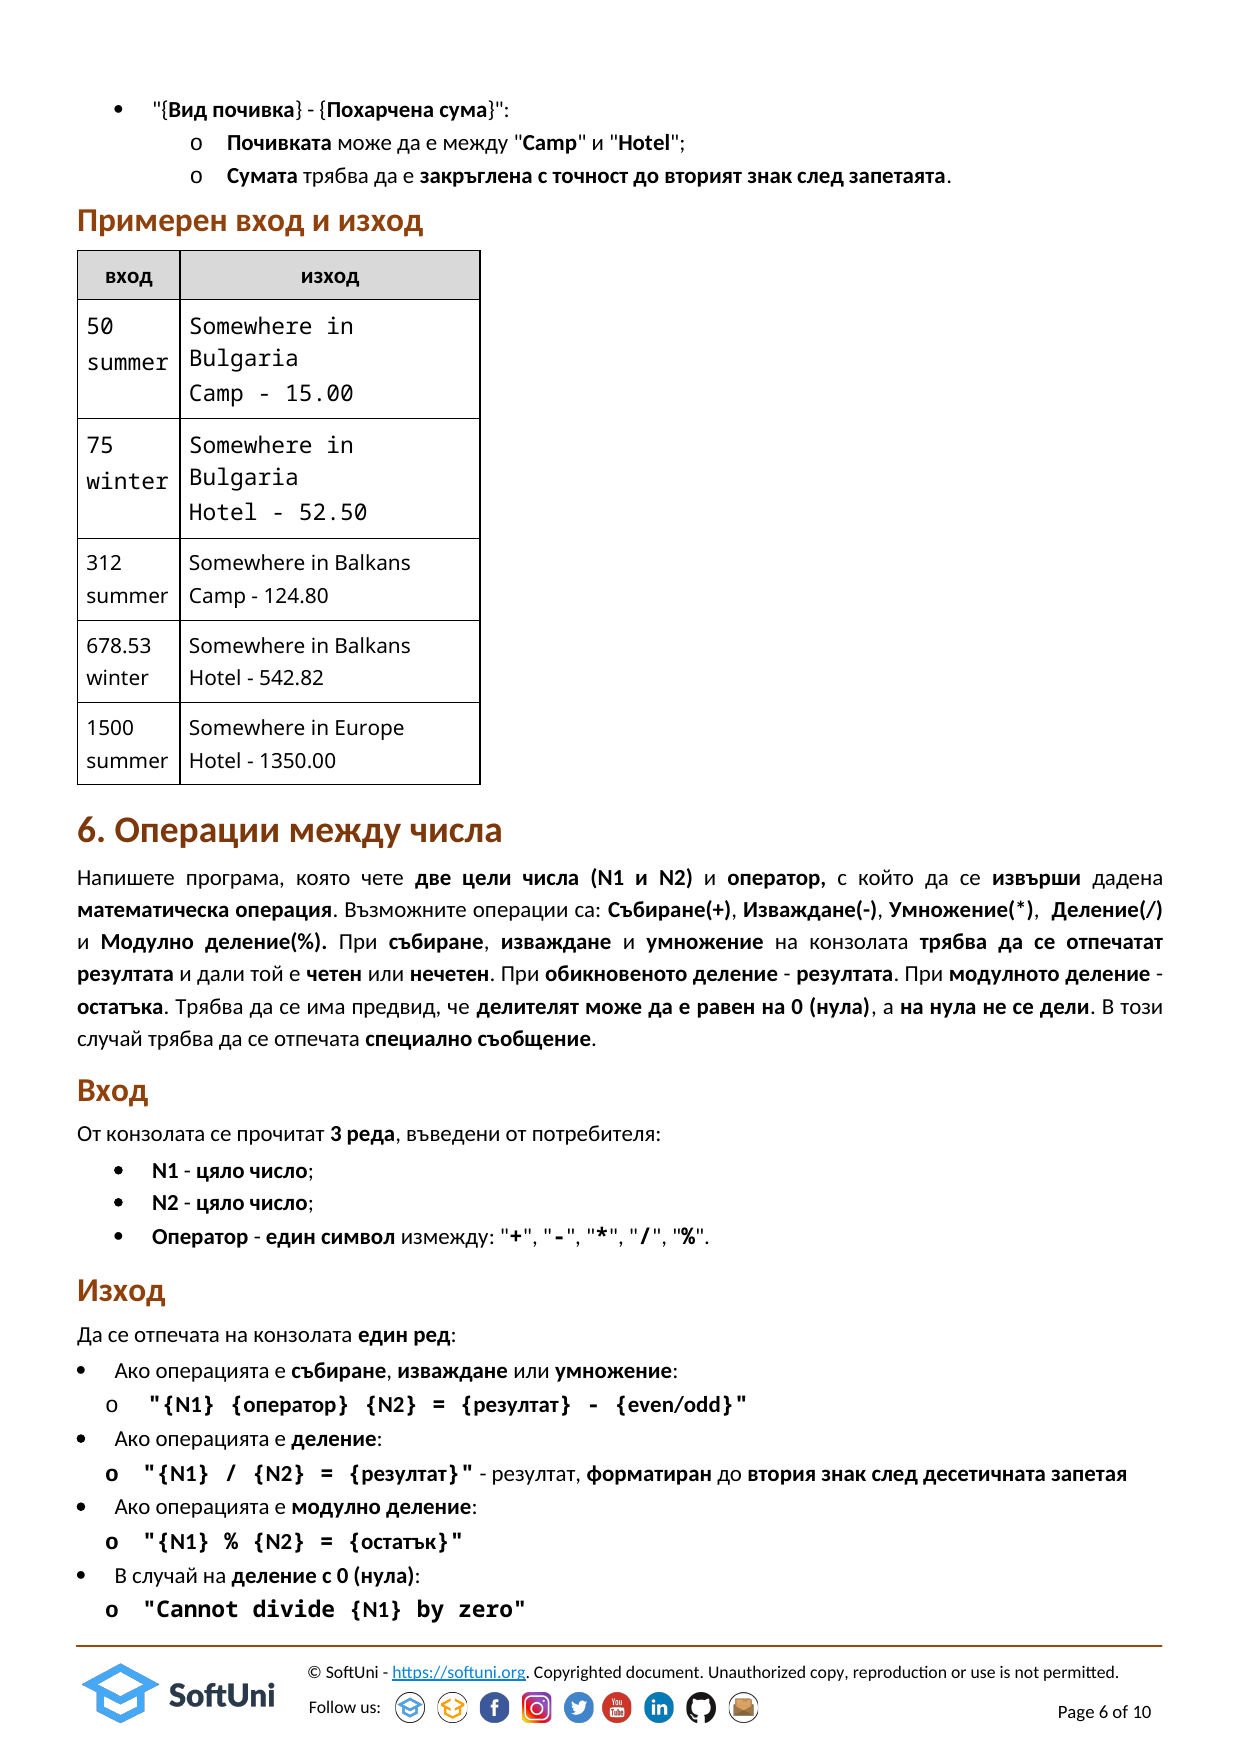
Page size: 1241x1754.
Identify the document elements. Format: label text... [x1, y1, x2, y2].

text Напишете програма, която чете две цели числа (N1 и N2) и оператор, с който да се извърши дадена математическа операция. Възможните операции са: Събиране(+), Изваждане(-), Умножение(*), Деление(/) и Модулно деление(%). При събиране, изваждане и умножение на конзолата трябва да се отпечатат резултата и дали той е четен или нечетен. При обикновеното деление - резултата. При модулното деление - остатъка. Трябва да се има предвид, че делителят може да е равен на 0 (нула), а на нула не се дели. В този случай трябва да се отпечата специално съобщениe. [77, 863, 1163, 1052]
table_header изход [181, 251, 479, 299]
list В случай на деление с 0 (нула): [77, 1561, 1163, 1589]
picture [437, 1692, 468, 1723]
picture [665, 1714, 674, 1723]
list Оператор - един символ измежду: "+", "-", "*", "/", "%". [114, 1220, 1163, 1252]
picture [658, 1705, 667, 1714]
list "Cannot divide {N1} by zero" [105, 1593, 1163, 1624]
picture [665, 1692, 674, 1701]
list N1 - цяло число; [114, 1156, 1163, 1184]
text От конзолата се прочитат 3 реда, въведени от потребителя: [77, 1119, 1163, 1148]
table_cell Somewhere in Bulgaria Hotel - 52.50 [181, 419, 479, 537]
list "{N1} / {N2} = {резултат}" - резултат, форматиран до втория знак след десетичната запетая [105, 1456, 1163, 1488]
list N2 - цяло число; [114, 1188, 1163, 1216]
subtitle Изход [77, 1269, 1163, 1309]
picture [479, 1692, 510, 1723]
list "{N1} {оператор} {N2} = {резултат} - {even/odd}" [105, 1388, 1163, 1419]
subtitle Операции между числа [77, 806, 1163, 852]
picture [522, 1692, 552, 1723]
picture [75, 1658, 281, 1729]
picture [644, 1714, 653, 1723]
list Почивката може да е между "Camp" и "Hotel"; [189, 128, 1163, 157]
picture [602, 1692, 632, 1723]
list Ако операцията е събиране, изваждане или умножение: [77, 1356, 1163, 1384]
picture [686, 1692, 716, 1723]
subtitle Примерен вход и изход [77, 199, 1163, 239]
table_cell Somewhere in Bulgaria Camp - 15.00 [181, 300, 479, 418]
picture [395, 1692, 425, 1723]
table_cell 75 winter [78, 419, 179, 537]
table_cell Somewhere in Europe Hotel - 1350.00 [181, 703, 479, 784]
list Ако операцията е деление: [77, 1424, 1163, 1452]
list Сумата трябва да е закръглена с точност до вторият знак след запетаята. [189, 161, 1163, 190]
table_cell 1500 summer [78, 703, 179, 784]
table_cell Somewhere in Balkans Camp - 124.80 [181, 539, 479, 620]
picture [564, 1692, 594, 1723]
table_cell Somewhere in Balkans Hotel - 542.82 [181, 621, 479, 702]
list Ако операцията е модулно деление: [77, 1492, 1163, 1521]
table_header вход [78, 251, 179, 299]
table_cell 678.53 winter [78, 621, 179, 702]
text Да се отпечата на конзолата един ред: [77, 1320, 1163, 1348]
picture [728, 1692, 759, 1723]
picture [644, 1692, 653, 1701]
list "{N1} % {N2} = {остатък}" [105, 1525, 1163, 1556]
table_cell 50 summer [78, 300, 179, 418]
subtitle Вход [77, 1069, 1163, 1109]
list "{Вид почивка} - {Похарчена сума}": [114, 95, 1163, 123]
table_cell 312 summer [78, 539, 179, 620]
